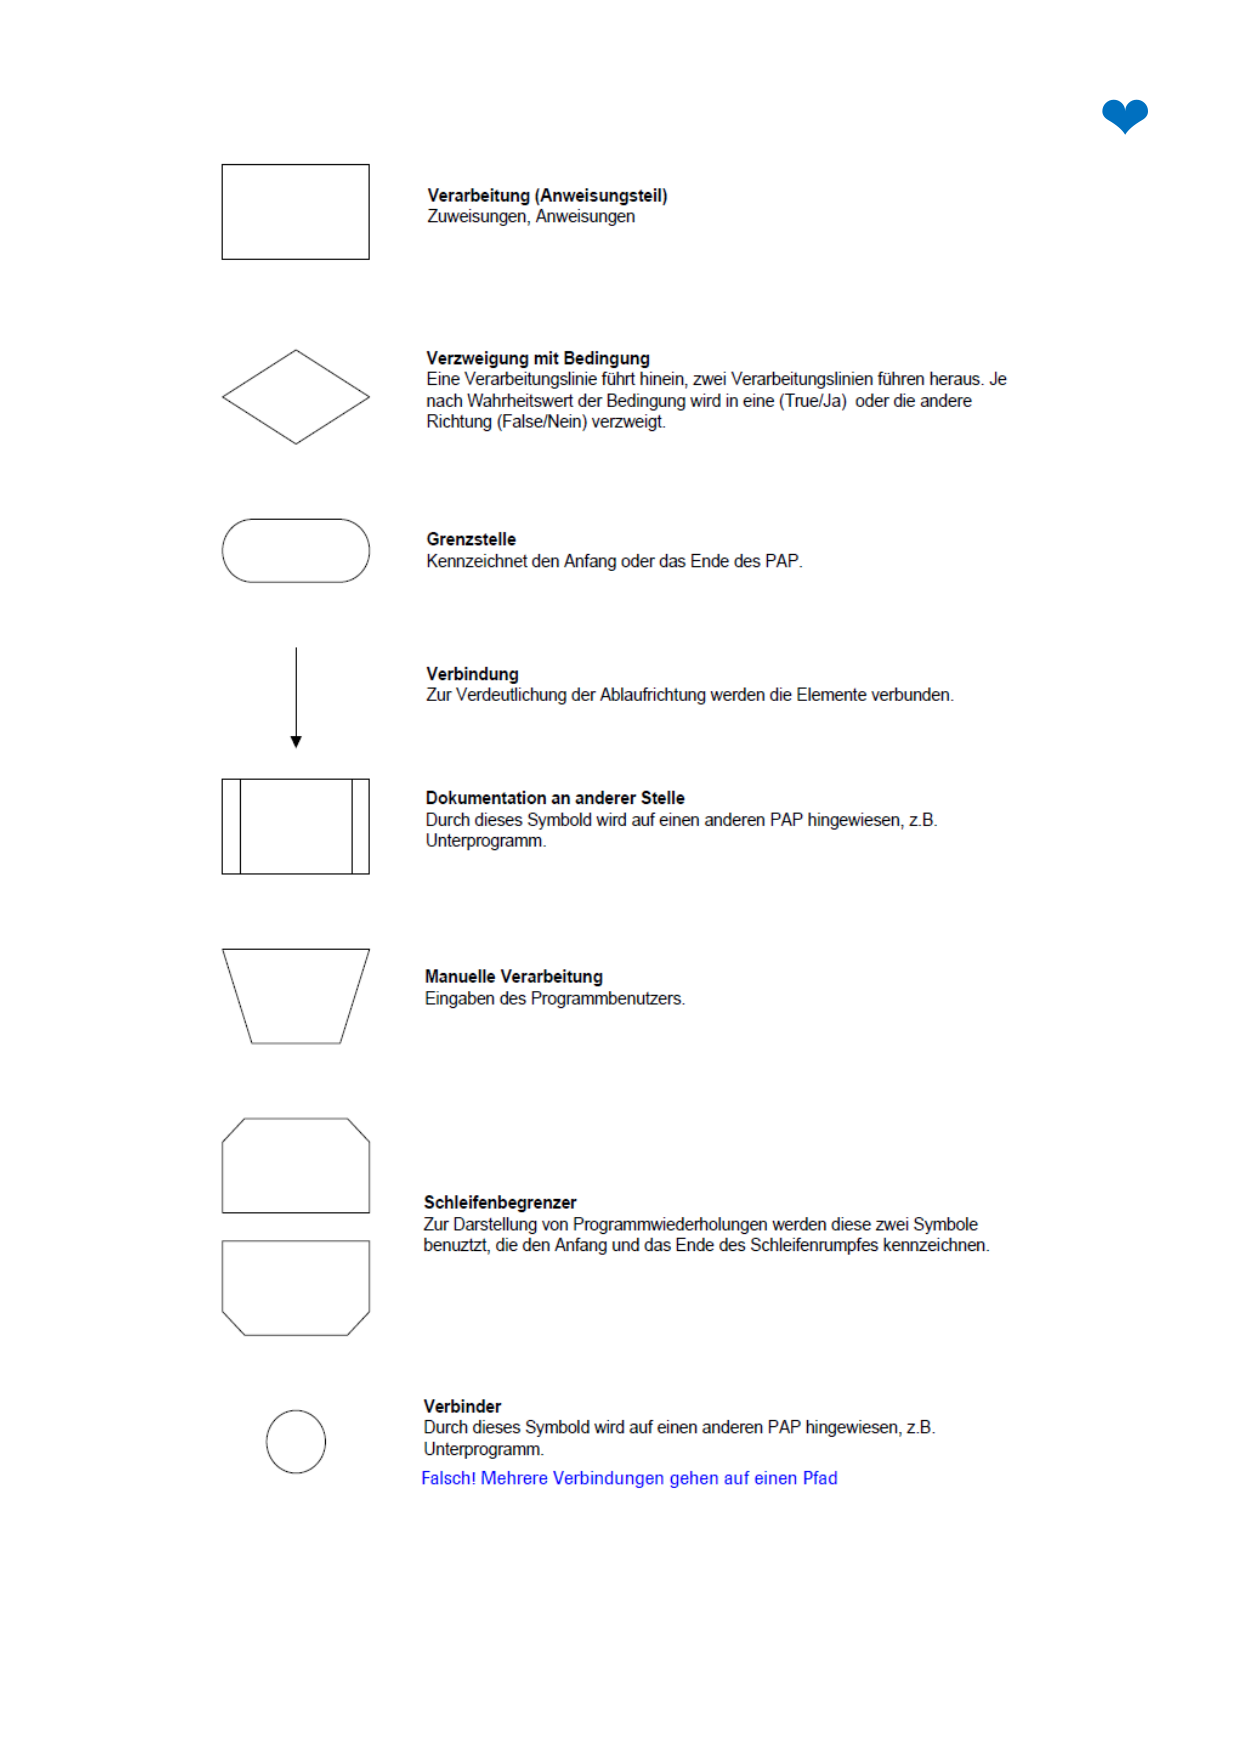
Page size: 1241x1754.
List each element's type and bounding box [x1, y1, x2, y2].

picture [212, 158, 1028, 1516]
